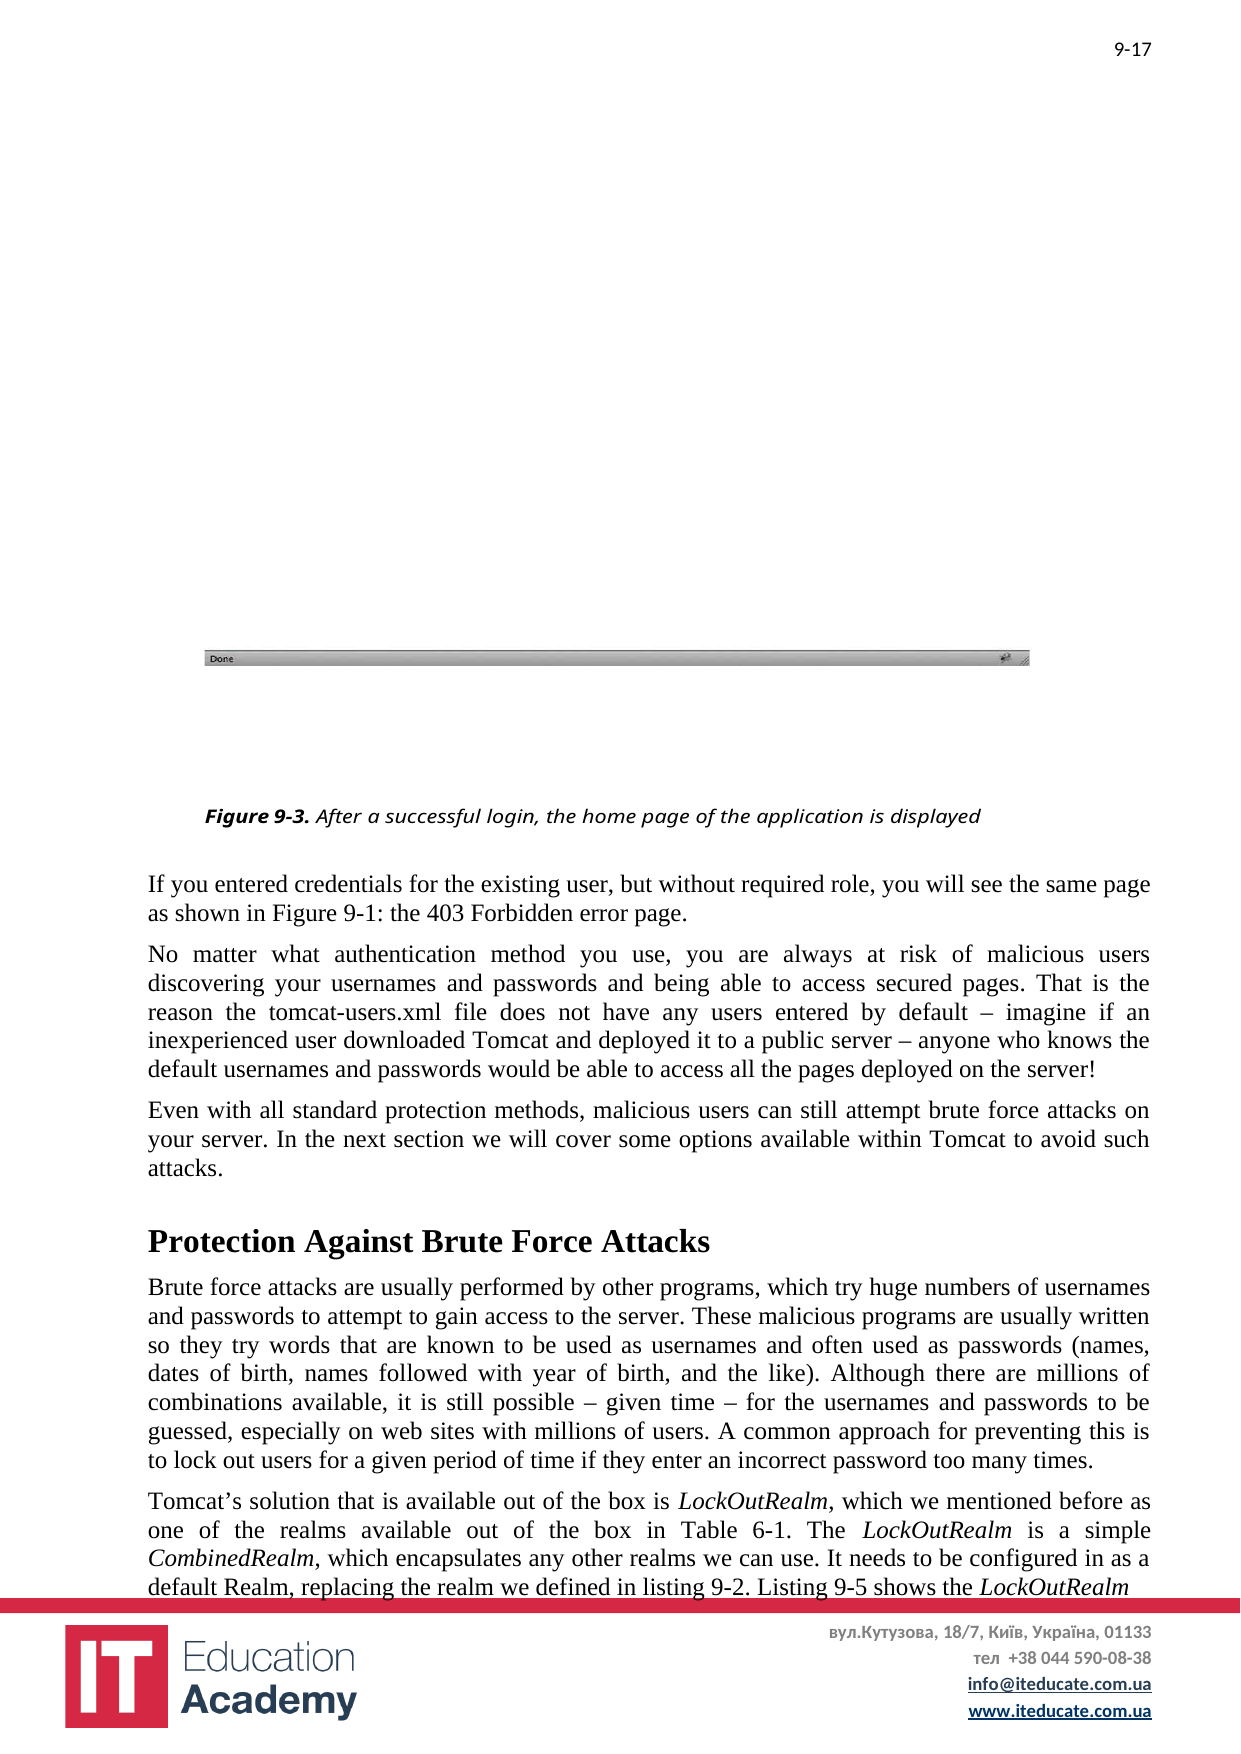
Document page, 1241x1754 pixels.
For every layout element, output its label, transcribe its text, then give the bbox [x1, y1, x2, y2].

text Brute force attacks are usually performed by other programs, which try huge numbers of usernames and passwords to attempt to gain access to the server. These malicious programs are usually written so they try words that are known to be used as usernames and often used as passwords (names, dates of birth, names followed with year of birth, and the like). Although there are millions of combinations available, it is still possible – given time – for the usernames and passwords to be guessed, especially on web sites with millions of users. A common approach for preventing this is to lock out users for a given period of time if they enter an incorrect password too many times. [148, 1272, 1152, 1473]
text Even with all standard protection methods, malicious users can still attempt brute force attacks on your server. In the next section we will cover some options available within Tomcat to avoid such attacks. [148, 1096, 1152, 1182]
text If you entered credentials for the existing user, but without required role, you will see the same page as shown in Figure 9-1: the 403 Forbidden error page. [148, 869, 1152, 927]
text Tomcat’s solution that is available out of the box is LockOutRealm, which we mentioned before as one of the realms available out of the box in Table 6-1. The LockOutRealm is a simple CombinedRealm, which encapsulates any other realms we can use. It needs to be configured in as a default Realm, replacing the realm we defined in listing 9-2. Listing 9-5 shows the LockOutRealm [148, 1486, 1152, 1601]
picture [65, 1625, 357, 1728]
text Figure 9-3. After a successful login, the home page of the application is displayed [204, 803, 1114, 829]
text No matter what authentication method you use, you are always at risk of malicious users discovering your usernames and passwords and being able to access secured pages. That is the reason the tomcat-users.xml file does not have any users entered by default – imagine if an inexperienced user downloaded Tomcat and deployed it to a public server – anyone who knows the default usernames and passwords would be able to access all the pages deployed on the server! [148, 939, 1152, 1083]
picture [204, 189, 1030, 666]
text Protection Against Brute Force Attacks [148, 1221, 1152, 1260]
